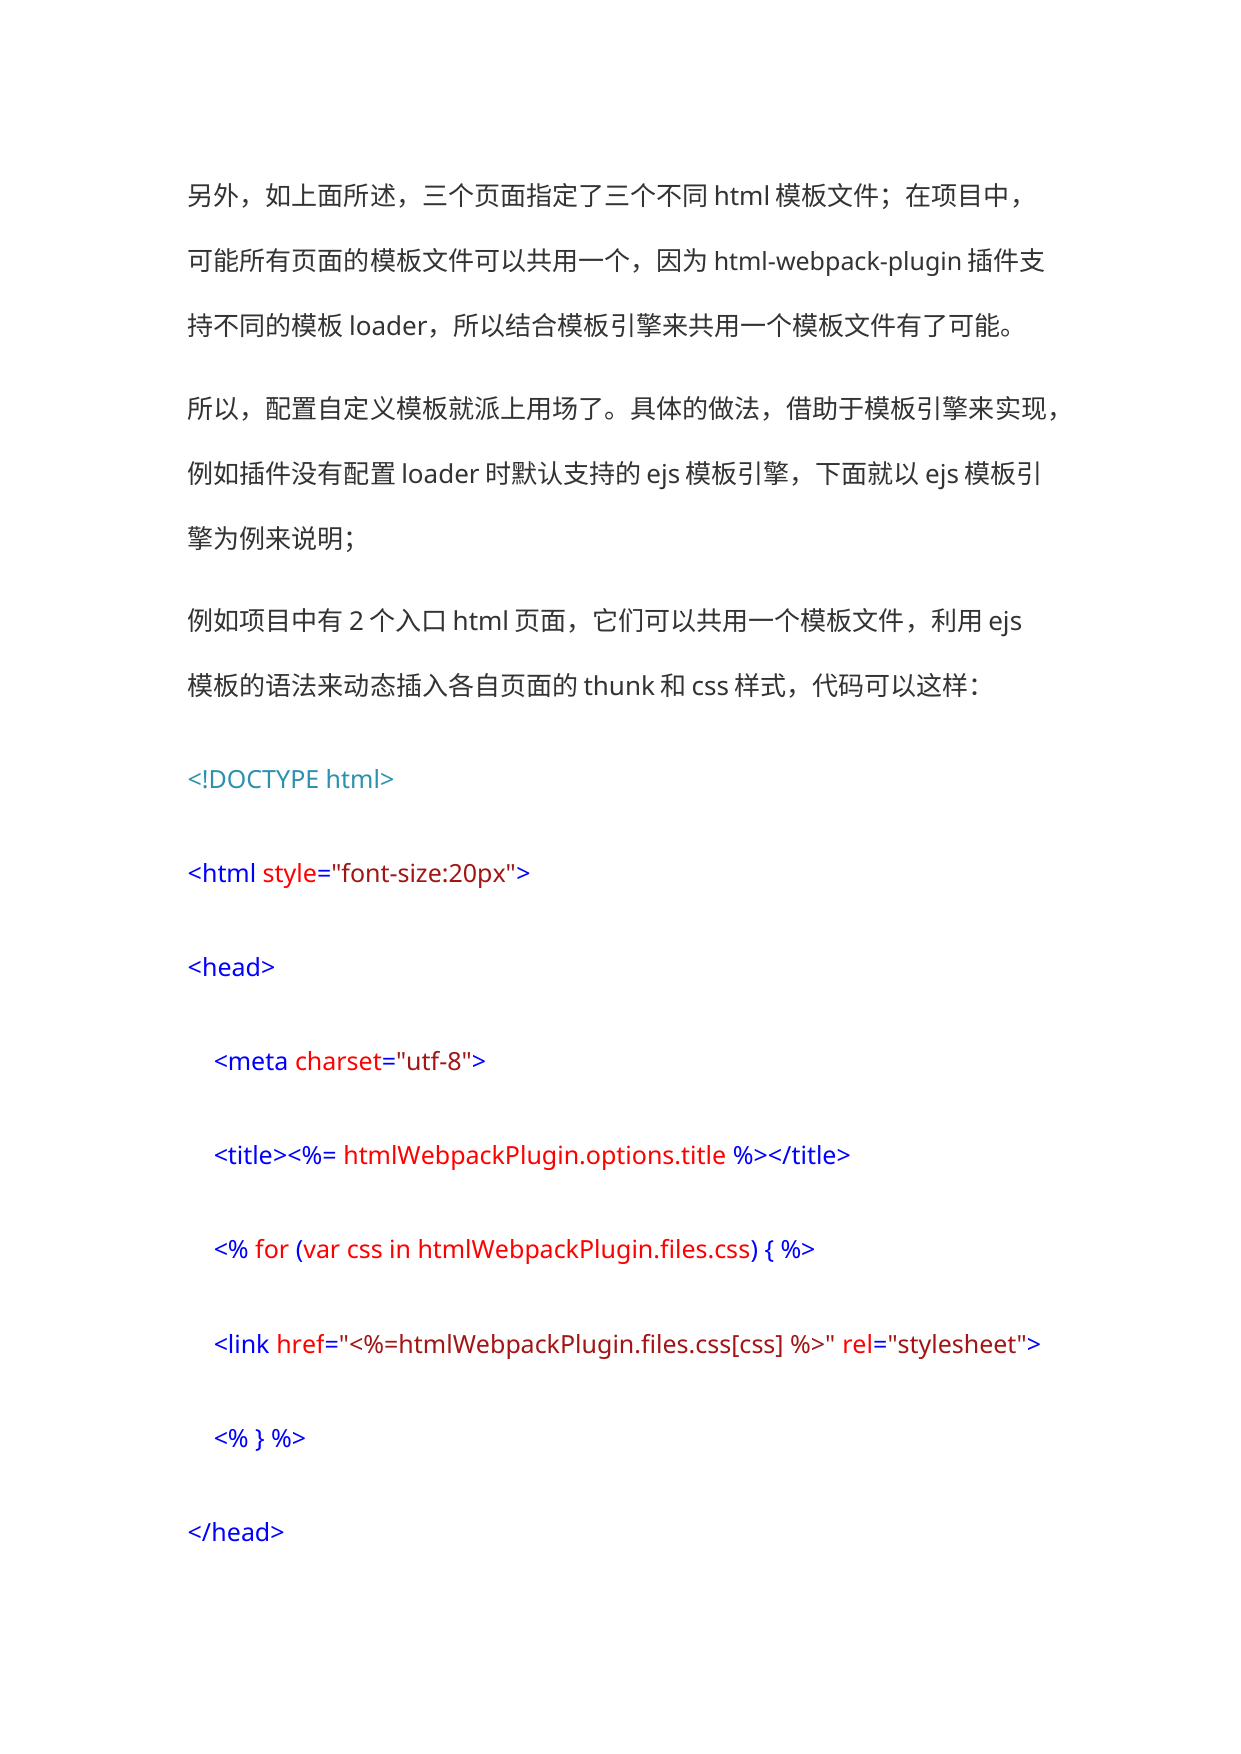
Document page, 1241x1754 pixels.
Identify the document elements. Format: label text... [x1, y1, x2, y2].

text <!DOCTYPE html> [187, 746, 1053, 811]
text <link href="<%=htmlWebpackPlugin.files.css[css] %>" rel="stylesheet"> [187, 1311, 1053, 1376]
text 例如项目中有2个入口html页面，它们可以共用一个模板文件，利用ejs模板的语法来动态插入各自页面的thunk和css样式，代码可以这样： [187, 587, 1053, 717]
text <html style="font-size:20px"> [187, 840, 1053, 905]
text <head> [187, 934, 1053, 999]
text </head> [187, 1499, 1053, 1564]
text 所以，配置自定义模板就派上用场了。具体的做法，借助于模板引擎来实现，例如插件没有配置loader时默认支持的ejs模板引擎，下面就以ejs模板引擎为例来说明； [187, 374, 1053, 569]
text 另外，如上面所述，三个页面指定了三个不同html模板文件；在项目中，可能所有页面的模板文件可以共用一个，因为html-webpack-plugin插件支持不同的模板loader，所以结合模板引擎来共用一个模板文件有了可能。 [187, 162, 1053, 357]
text <% } %> [187, 1405, 1053, 1470]
text <% for (var css in htmlWebpackPlugin.files.css) { %> [187, 1217, 1053, 1282]
text <title><%= htmlWebpackPlugin.options.title %></title> [187, 1123, 1053, 1188]
text <meta charset="utf-8"> [187, 1028, 1053, 1093]
